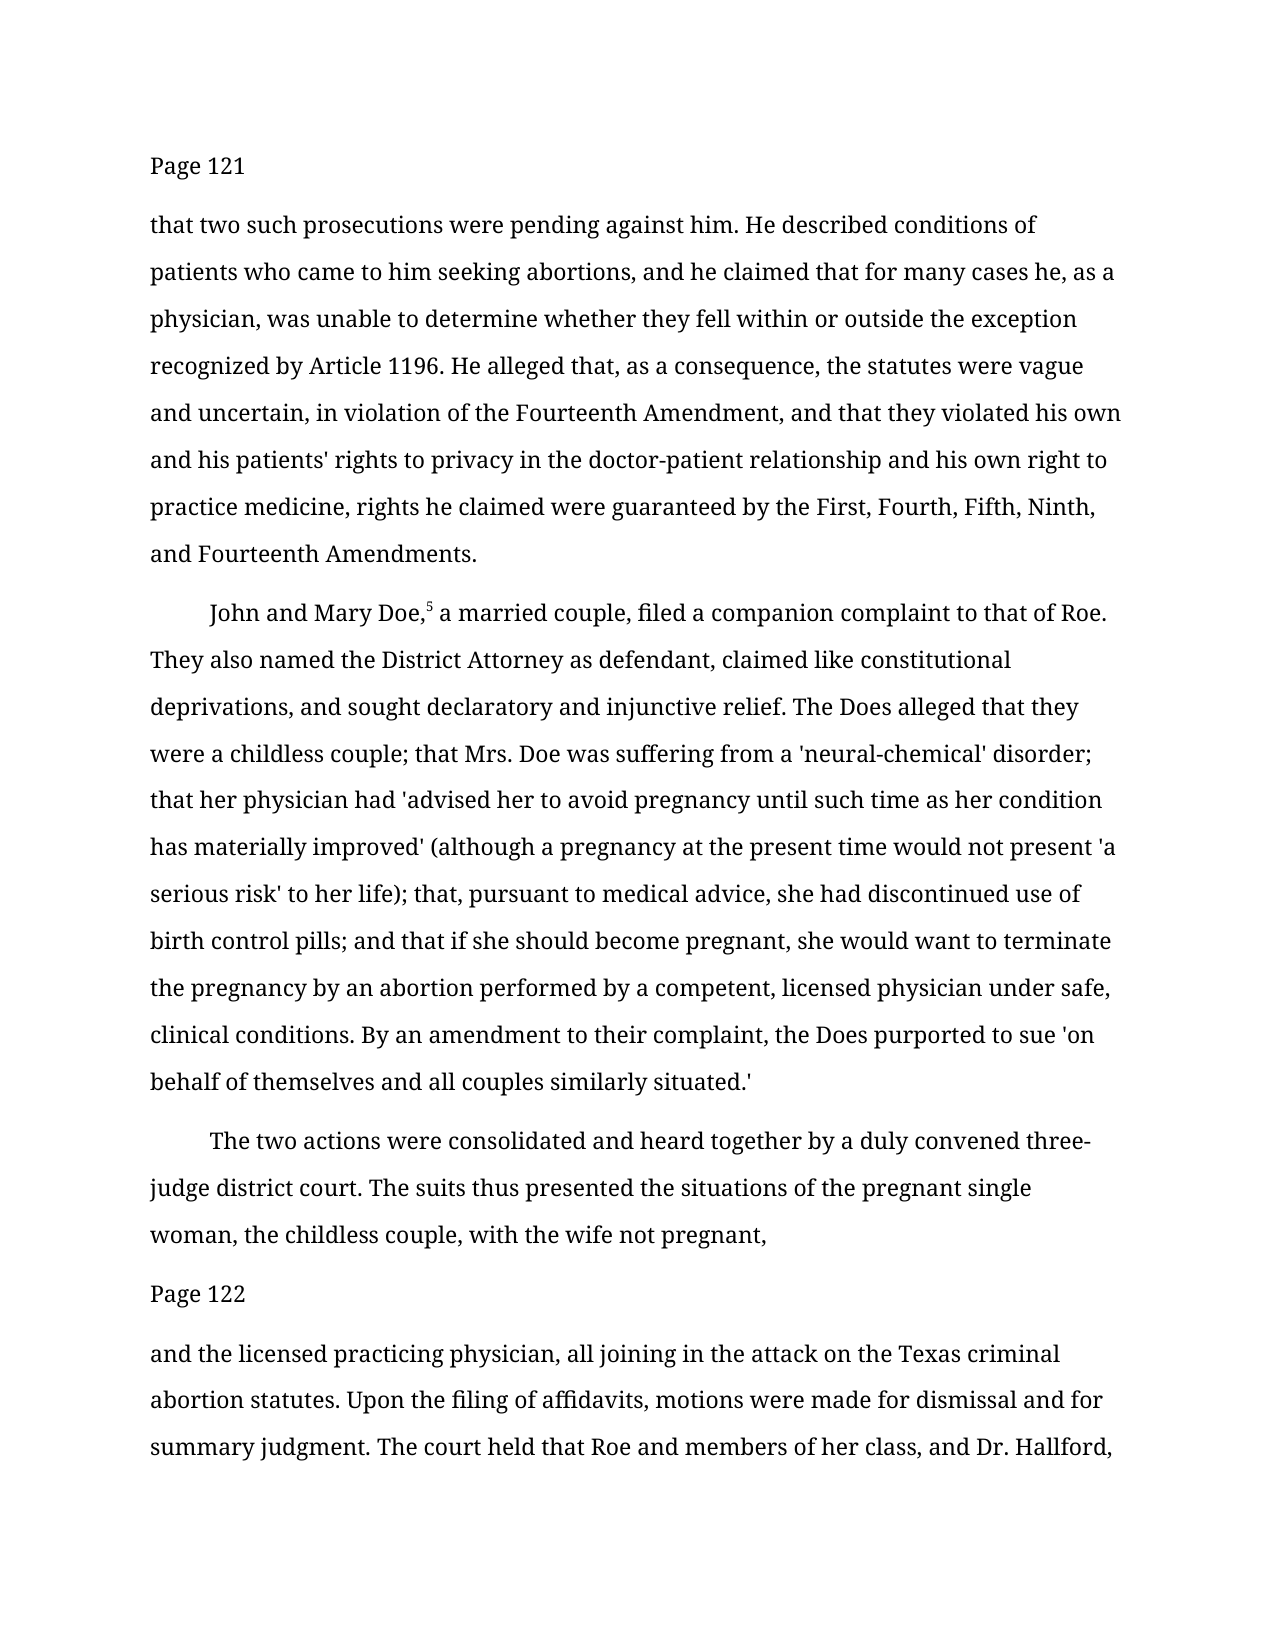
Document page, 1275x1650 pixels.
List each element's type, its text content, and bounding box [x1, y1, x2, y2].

text John and Mary Doe,5 a married couple, filed a companion complaint to that of Roe. They also named the District Attorney as defendant, claimed like constitutional deprivations, and sought declaratory and injunctive relief. The Does alleged that they were a childless couple; that Mrs. Doe was suffering from a 'neural-chemical' disorder; that her physician had 'advised her to avoid pregnancy until such time as her condition has materially improved' (although a pregnancy at the present time would not present 'a serious risk' to her life); that, pursuant to medical advice, she had discontinued use of birth control pills; and that if she should become pregnant, she would want to terminate the pregnancy by an abortion performed by a competent, licensed physician under safe, clinical conditions. By an amendment to their complaint, the Does purported to sue 'on behalf of themselves and all couples similarly situated.' [150, 597, 1125, 1097]
text that two such prosecutions were pending against him. He described conditions of patients who came to him seeking abortions, and he claimed that for many cases he, as a physician, was unable to determine whether they fell within or outside the exception recognized by Article 1196. He alleged that, as a consequence, the statutes were vague and uncertain, in violation of the Fourteenth Amendment, and that they violated his own and his patients' rights to privacy in the doctor-patient relationship and his own right to practice medicine, rights he claimed were guaranteed by the First, Fourth, Fifth, Ninth, and Fourteenth Amendments. [150, 209, 1125, 569]
text Page 121 [150, 150, 1125, 181]
text Page 122 [150, 1278, 1125, 1309]
